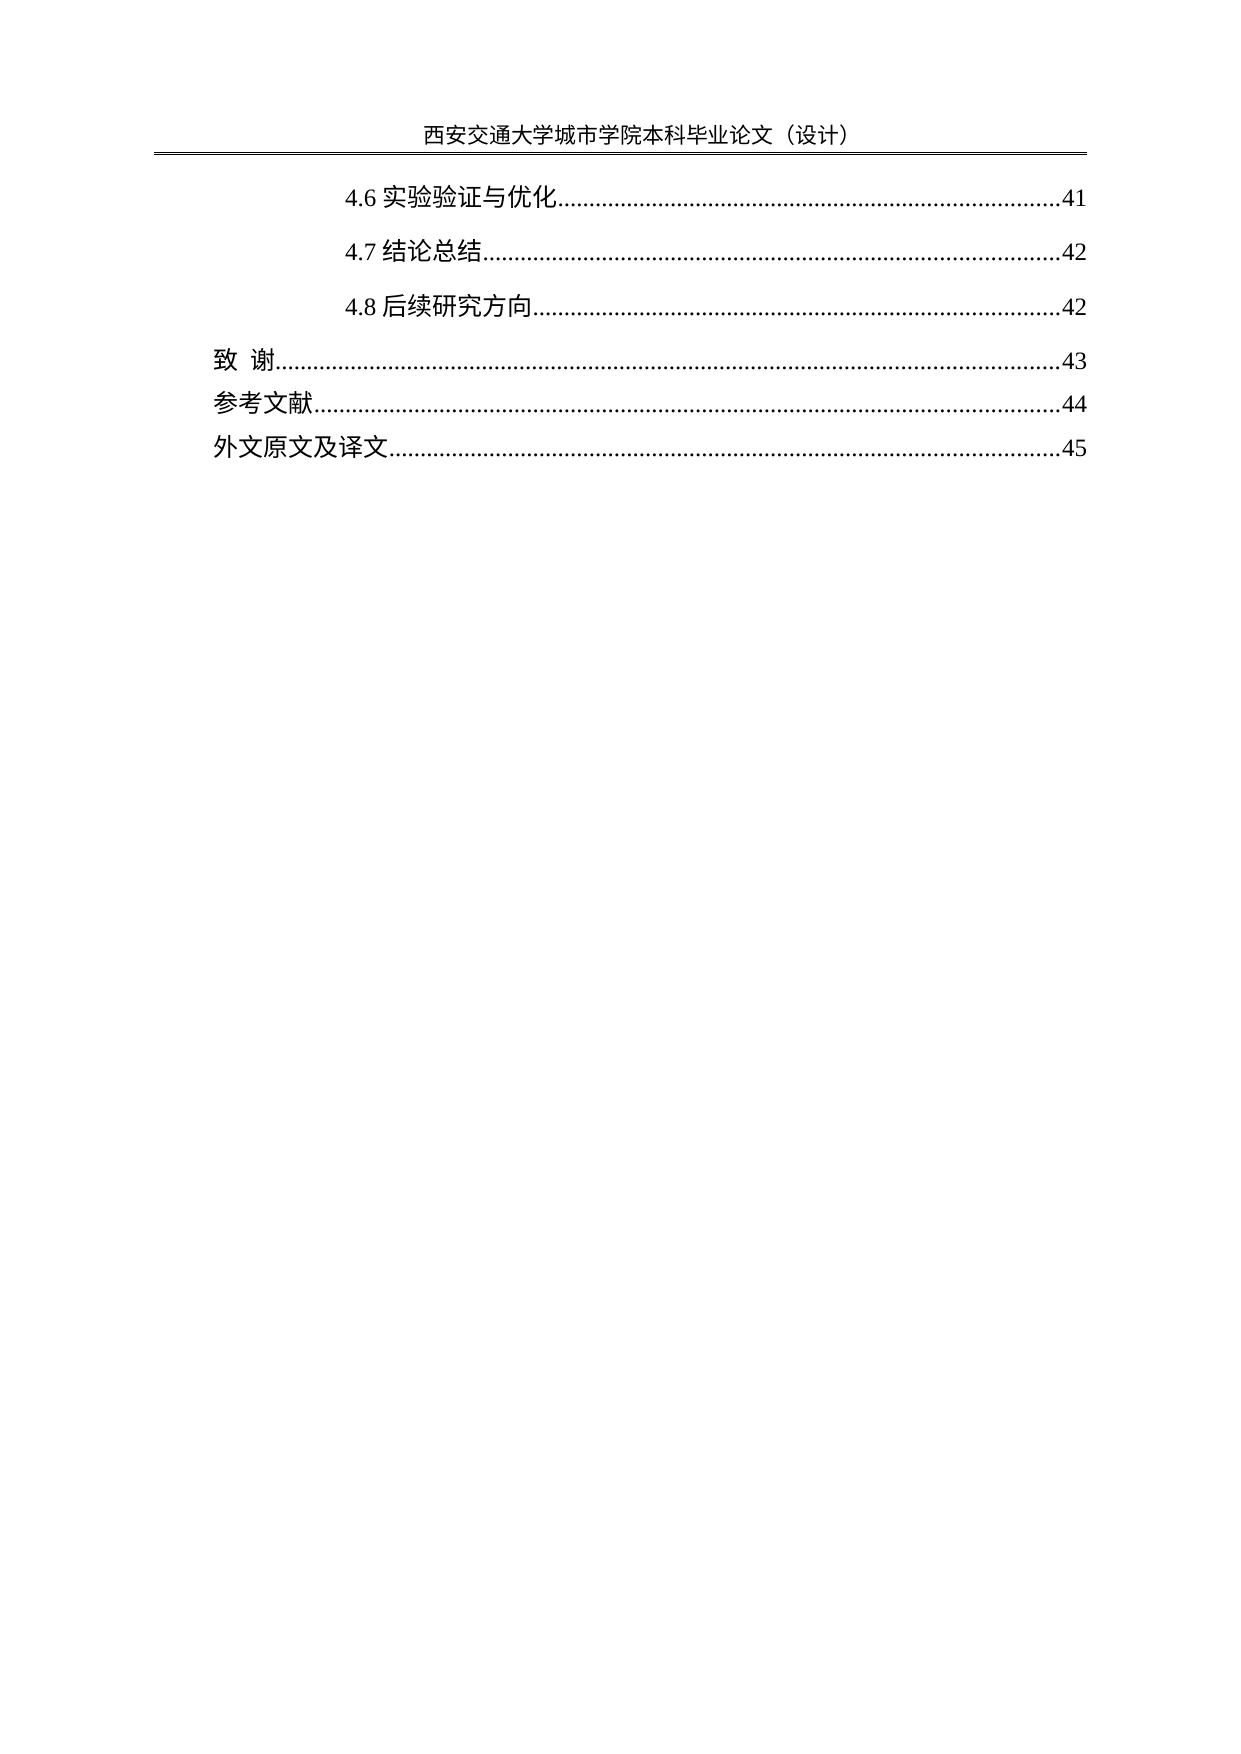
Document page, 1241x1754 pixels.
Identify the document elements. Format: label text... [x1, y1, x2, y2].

text 外文原文及译文 45 [153, 427, 1087, 463]
text 致 谢 43 [153, 340, 1087, 377]
text 4.6 实验验证与优化 41 [285, 177, 1087, 213]
text 4.8 后续研究方向 42 [285, 286, 1087, 322]
text 4.7 结论总结 42 [285, 232, 1087, 268]
text 参考文献 44 [153, 384, 1087, 420]
